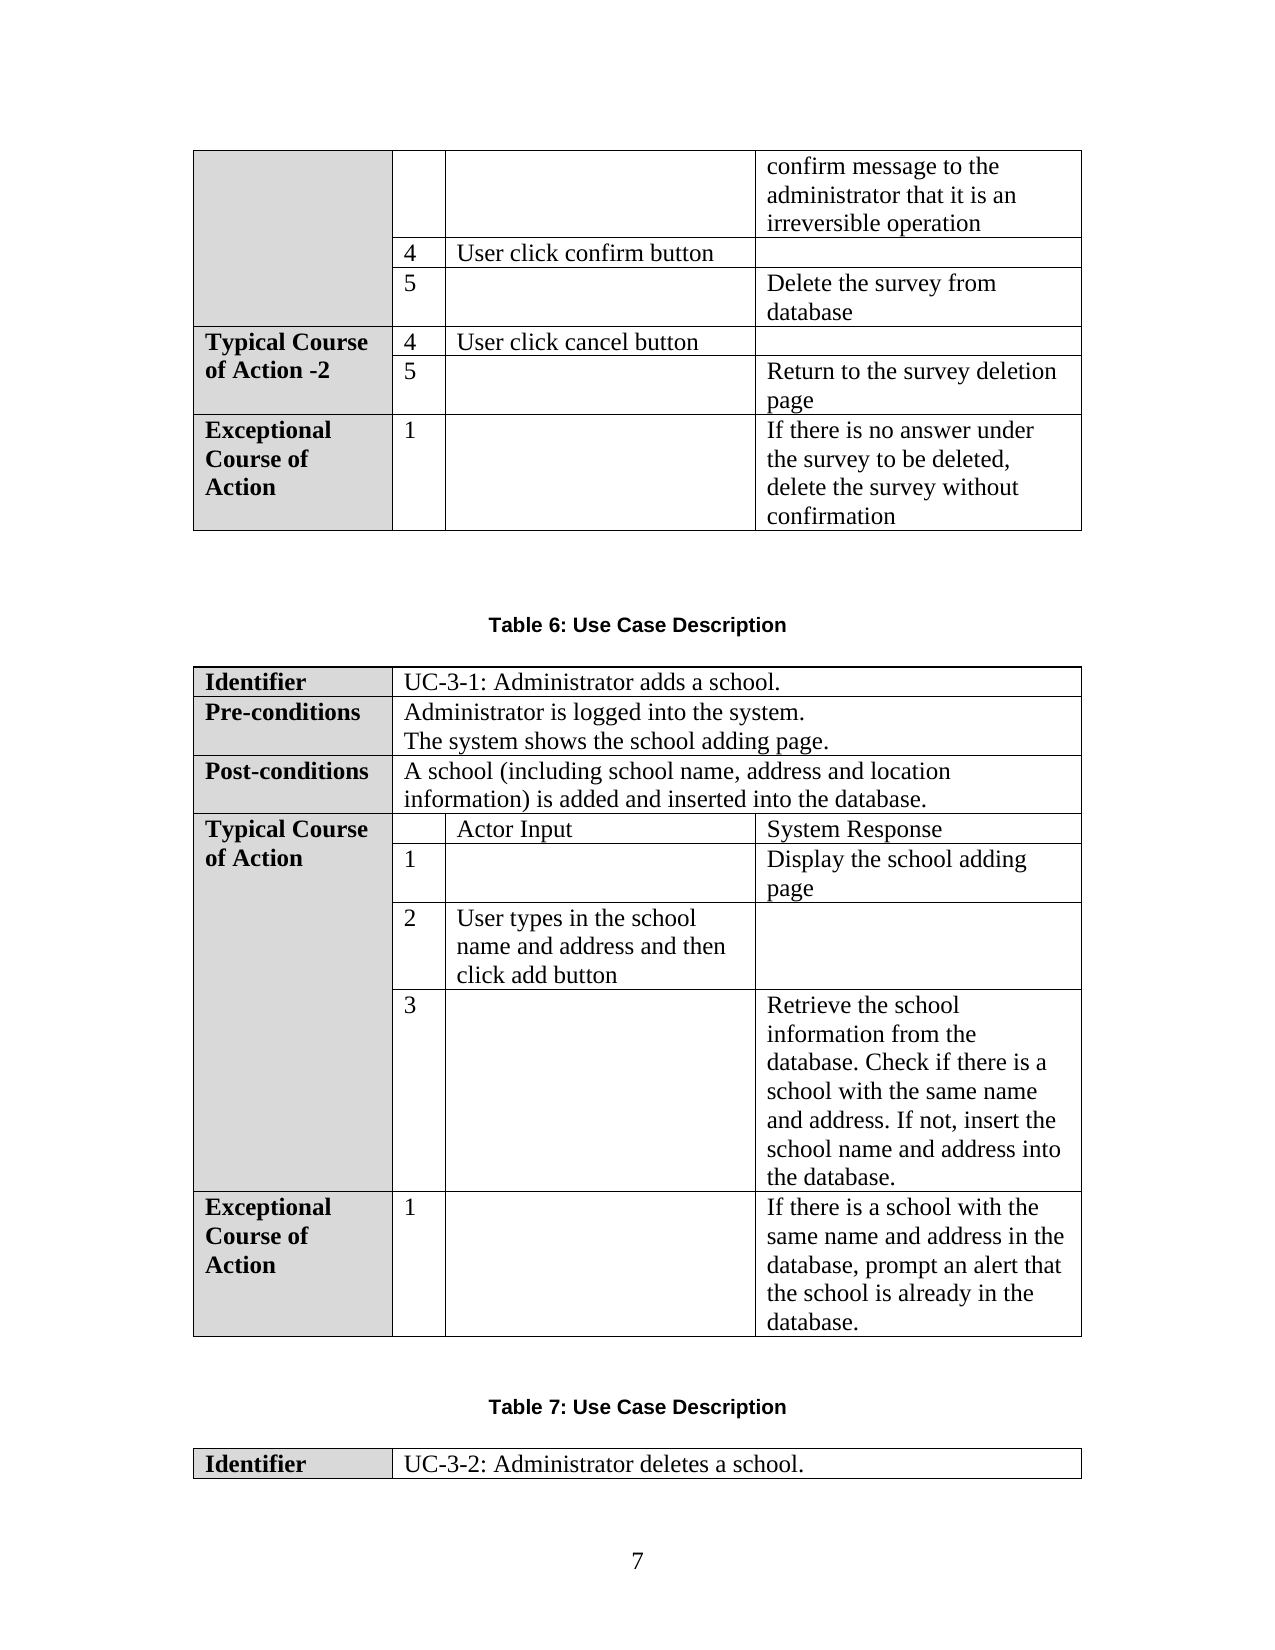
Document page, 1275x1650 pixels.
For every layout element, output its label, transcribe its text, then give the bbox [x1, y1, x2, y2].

table_cell [393, 814, 445, 843]
table_cell Administrator is logged into the system. The system shows the school adding page. [393, 697, 1081, 755]
table_header UC-3-1: Administrator adds a school. [393, 668, 1081, 696]
table_cell 3 [393, 990, 445, 1191]
text Table 7: Use Case Description [150, 1395, 1125, 1419]
table_cell [756, 327, 1081, 355]
table_cell [446, 415, 755, 530]
table_header UC-3-2: Administrator deletes a school. [393, 1449, 1081, 1478]
table_cell Delete the survey from database [756, 268, 1081, 326]
table_cell User click cancel button [446, 327, 755, 355]
table_cell 1 [393, 415, 445, 530]
table_cell Retrieve the school information from the database. Check if there is a school with the same name and address. If not, insert the school name and address into the database. [756, 990, 1081, 1191]
table_cell User click confirm button [446, 238, 755, 267]
table_cell [756, 903, 1081, 989]
table_cell [756, 238, 1081, 267]
table_header Identifier [194, 1449, 392, 1478]
table_cell If there is no answer under the survey to be deleted, delete the survey without confirmation [756, 415, 1081, 530]
table_cell [446, 151, 755, 237]
table_cell System Response [756, 814, 1081, 843]
table_cell [446, 990, 755, 1191]
table_cell Pre-conditions [194, 697, 392, 755]
table_cell 1 [393, 844, 445, 902]
table_cell Typical Course of Action -2 [194, 327, 392, 414]
table_cell Exceptional Course of Action [194, 415, 392, 530]
table_cell [446, 844, 755, 902]
table_cell [446, 356, 755, 414]
table_cell 5 [393, 356, 445, 414]
table_header Identifier [194, 668, 392, 696]
table_cell Exceptional Course of Action [194, 1192, 392, 1336]
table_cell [756, 151, 1081, 237]
table_cell 2 [393, 903, 445, 989]
table_cell 4 [393, 238, 445, 267]
table_cell If there is a school with the same name and address in the database, prompt an alert that the school is already in the database. [756, 1192, 1081, 1336]
table_cell Typical Course of Action [194, 814, 392, 1191]
table_cell Actor Input [446, 814, 755, 843]
table_cell [446, 268, 755, 326]
table_cell Display the school adding page [756, 844, 1081, 902]
table_cell A school (including school name, address and location information) is added and inserted into the database. [393, 756, 1081, 813]
table_cell Post-conditions [194, 756, 392, 813]
table_cell 4 [393, 327, 445, 355]
table_cell 3 [393, 151, 445, 237]
text Table 6: Use Case Description [150, 613, 1125, 637]
table_cell 5 [393, 268, 445, 326]
table_cell [446, 1192, 755, 1336]
table_cell User types in the school name and address and then click add button [446, 903, 755, 989]
table_cell 1 [393, 1192, 445, 1336]
table_cell Return to the survey deletion page [756, 356, 1081, 414]
